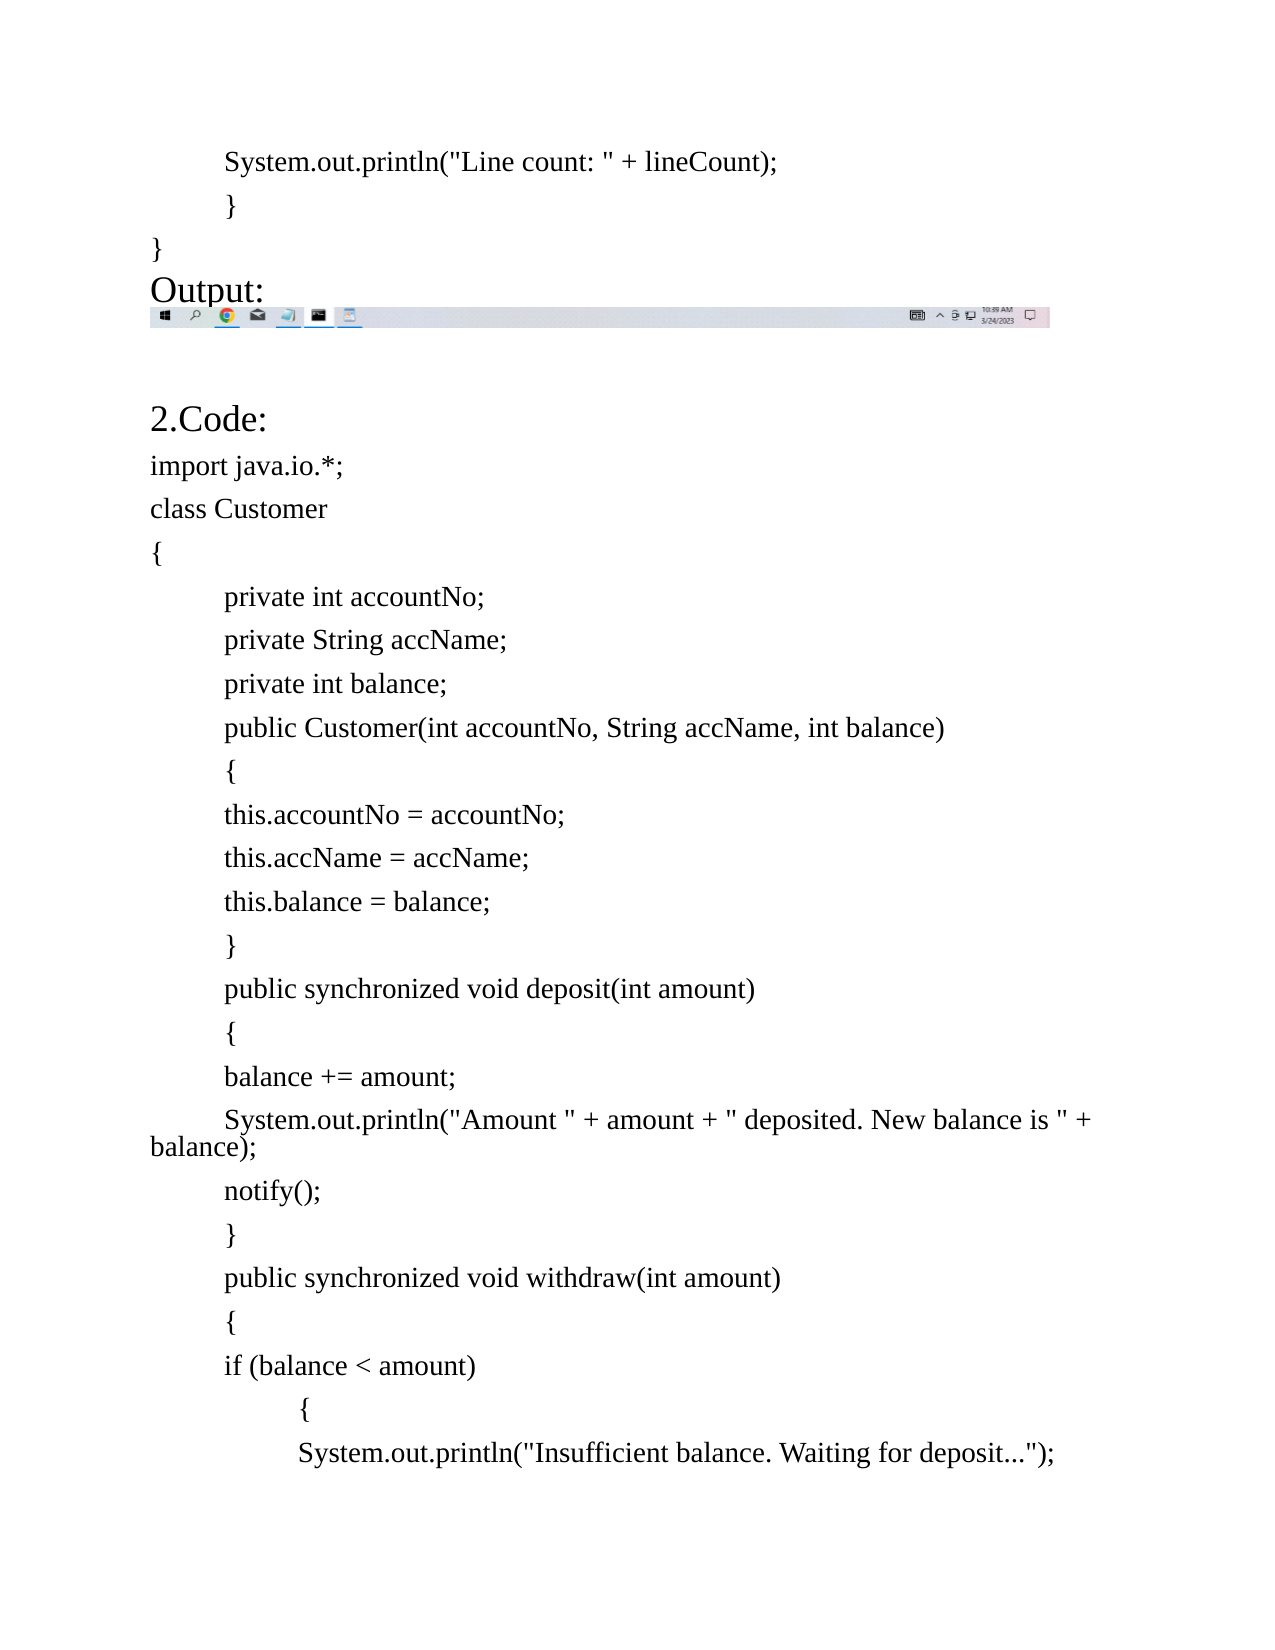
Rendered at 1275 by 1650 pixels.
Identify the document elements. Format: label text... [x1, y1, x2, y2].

text public Customer(int accountNo, String accName, int balance) [150, 715, 1125, 742]
text Output: [150, 281, 1125, 308]
text this.accountNo = accountNo; [150, 803, 1125, 830]
text } [150, 237, 1125, 264]
text import java.io.*; [150, 453, 1125, 481]
text } [150, 1222, 1125, 1249]
text System.out.println("Amount " + amount + " deposited. New balance is " + balance); [150, 1108, 1125, 1162]
text { [150, 1310, 1125, 1337]
text } [150, 194, 1125, 221]
text } [150, 934, 1125, 961]
text class Customer [150, 497, 1125, 524]
text public synchronized void deposit(int amount) [150, 977, 1125, 1004]
text notify(); [150, 1179, 1125, 1206]
text this.accName = accName; [150, 846, 1125, 873]
text 2.Code: [150, 410, 1125, 437]
text public synchronized void withdraw(int amount) [150, 1266, 1125, 1293]
text { [150, 1021, 1125, 1048]
text private int balance; [150, 672, 1125, 699]
text private String accName; [150, 628, 1125, 655]
text System.out.println("Line count: " + lineCount); [150, 150, 1125, 177]
text this.balance = balance; [150, 890, 1125, 917]
text { [150, 759, 1125, 786]
text { [150, 1397, 1125, 1424]
text if (balance < amount) [150, 1353, 1125, 1380]
text { [150, 541, 1125, 568]
text System.out.println("Insufficient balance. Waiting for deposit..."); [150, 1441, 1125, 1468]
text balance += amount; [150, 1064, 1125, 1092]
text private int accountNo; [150, 584, 1125, 611]
